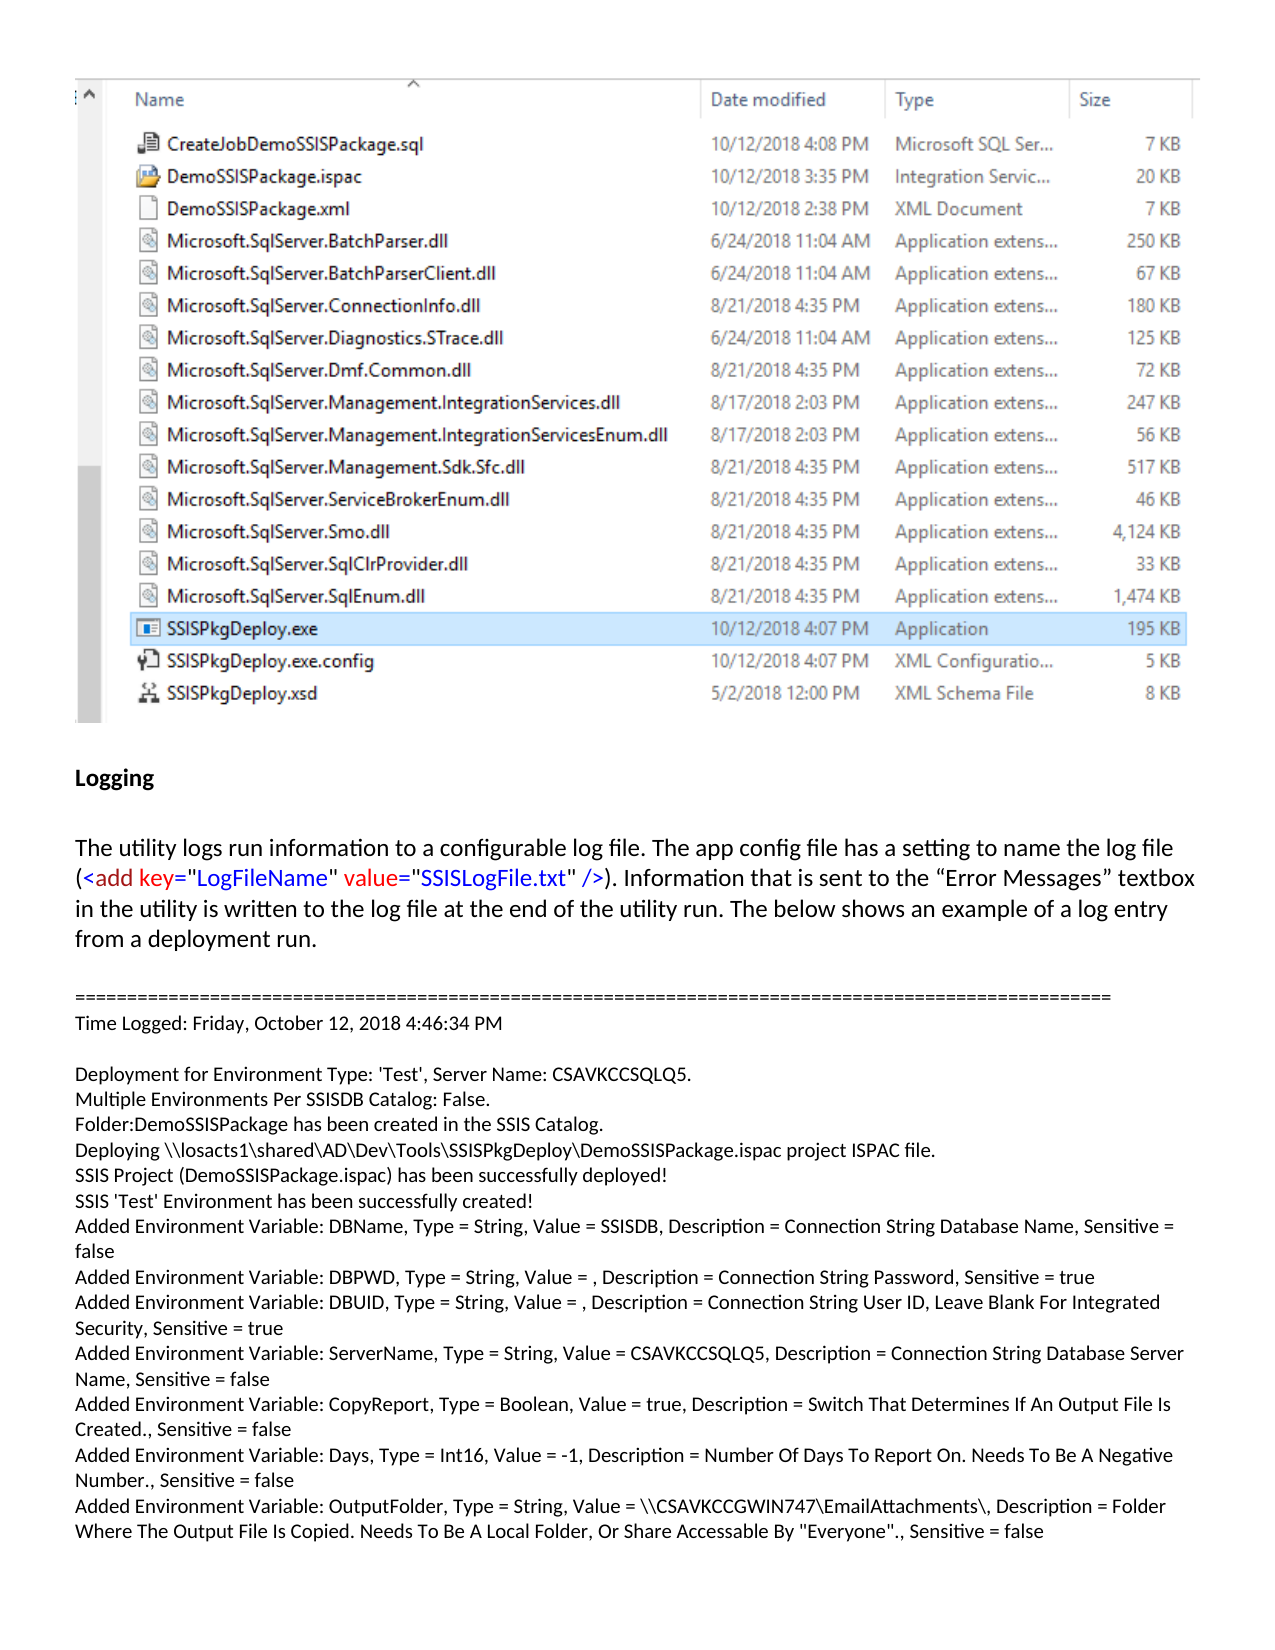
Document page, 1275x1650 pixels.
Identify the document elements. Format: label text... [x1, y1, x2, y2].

text Added Environment Variable: OutputFolder, Type = String, Value = \\CSAVKCCGWIN747\EmailAttachments\, Description = Folder Where The Output File Is Copied. Needs To Be A Local Folder, Or Share Accessable By "Everyone"., Sensitive = false [75, 1493, 1200, 1544]
text Logging [75, 762, 1200, 792]
text The utility logs run information to a configurable log file. The app config file has a setting to name the log file (<add key="LogFileName" value="SSISLogFile.txt" />). Information that is sent to the “Error Messages” textbox in the utility is written to the log file at the end of the utility run. The below shows an example of a log entry from a deployment run. [75, 832, 1200, 954]
text Added Environment Variable: CopyReport, Type = Boolean, Value = true, Description = Switch That Determines If An Output File Is Created., Sensitive = false [75, 1391, 1200, 1442]
text SSIS Project (DemoSSISPackage.ispac) has been successfully deployed! [75, 1162, 1200, 1188]
text Deploying \\losacts1\shared\AD\Dev\Tools\SSISPkgDeploy\DemoSSISPackage.ispac project ISPAC file. [75, 1137, 1200, 1162]
text Added Environment Variable: DBName, Type = String, Value = SSISDB, Description = Connection String Database Name, Sensitive = false [75, 1213, 1200, 1264]
picture [75, 75, 1200, 723]
text Folder:DemoSSISPackage has been created in the SSIS Catalog. [75, 1112, 1200, 1137]
text Added Environment Variable: Days, Type = Int16, Value = -1, Description = Number Of Days To Report On. Needs To Be A Negative Number., Sensitive = false [75, 1442, 1200, 1493]
text Added Environment Variable: DBPWD, Type = String, Value = , Description = Connection String Password, Sensitive = true [75, 1264, 1200, 1289]
text SSIS 'Test' Environment has been successfully created! [75, 1188, 1200, 1213]
text ==================================================================================================== [75, 984, 1200, 1010]
text Added Environment Variable: DBUID, Type = String, Value = , Description = Connection String User ID, Leave Blank For Integrated Security, Sensitive = true [75, 1289, 1200, 1340]
text Added Environment Variable: ServerName, Type = String, Value = CSAVKCCSQLQ5, Description = Connection String Database Server Name, Sensitive = false [75, 1340, 1200, 1391]
text Deployment for Environment Type: 'Test', Server Name: CSAVKCCSQLQ5. [75, 1061, 1200, 1086]
text Multiple Environments Per SSISDB Catalog: False. [75, 1086, 1200, 1112]
text Time Logged: Friday, October 12, 2018 4:46:34 PM [75, 1010, 1200, 1035]
